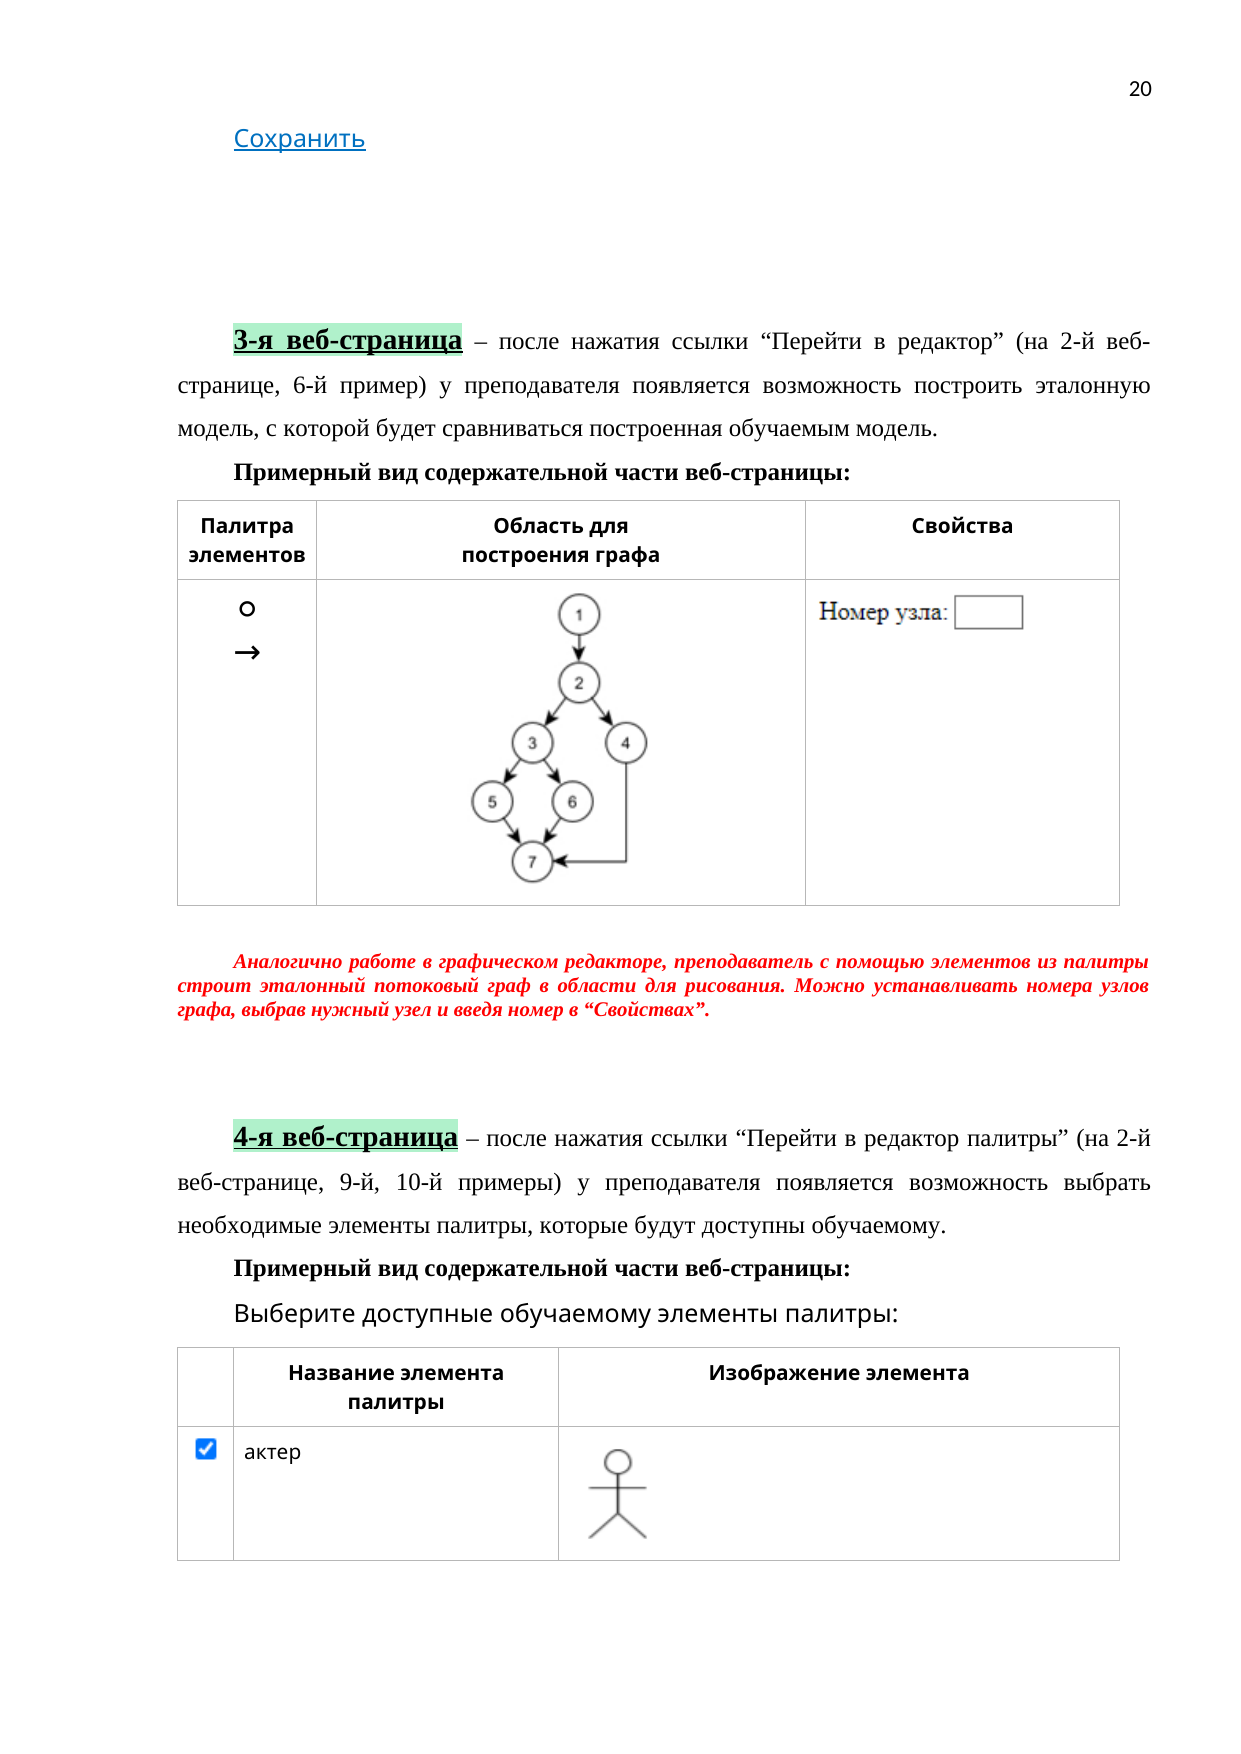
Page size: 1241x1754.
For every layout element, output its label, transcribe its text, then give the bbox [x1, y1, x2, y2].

table_header Название элемента палитры [234, 1348, 558, 1426]
table_cell [317, 580, 805, 905]
table_cell [178, 1427, 233, 1560]
table_header Изображение элемента [559, 1348, 1119, 1426]
picture [815, 590, 1033, 633]
text 3-я веб-страница – после нажатия ссылки “Перейти в редактор” (на 2-й веб-странице, 6-й пример) у преподавателя появляется возможность построить эталонную модель, с которой будет сравниваться построенная обучаемым модель. [177, 322, 1152, 442]
table_header [178, 1348, 233, 1426]
table_cell ⚪ → [178, 580, 316, 905]
table_header Свойства [806, 501, 1119, 578]
table_cell [559, 1427, 1119, 1560]
text 4-я веб-страница – после нажатия ссылки “Перейти в редактор палитры” (на 2-й веб-странице, 9-й, 10-й примеры) у преподавателя появляется возможность выбрать необходимые элементы палитры, которые будут доступны обучаемому. [177, 1119, 1152, 1238]
text Выберите доступные обучаемому элементы палитры: [177, 1296, 1152, 1330]
text Аналогично работе в графическом редакторе, преподаватель с помощью элементов из палитры строит эталонный потоковый граф в области для рисования. Можно устанавливать номера узлов графа, выбрав нужный узел и введя номер в “Свойствах”. [177, 949, 1152, 1021]
table_header Область для построения графа [317, 501, 805, 578]
table_cell [806, 580, 1119, 905]
picture [568, 1437, 666, 1550]
table_cell актер [234, 1427, 558, 1560]
picture [465, 590, 657, 895]
text Сохранить [177, 121, 1152, 154]
table_header Палитра элементов [178, 501, 316, 578]
text Примерный вид содержательной части веб-страницы: [177, 457, 1152, 485]
text Примерный вид содержательной части веб-страницы: [177, 1253, 1152, 1282]
picture [188, 1437, 223, 1463]
